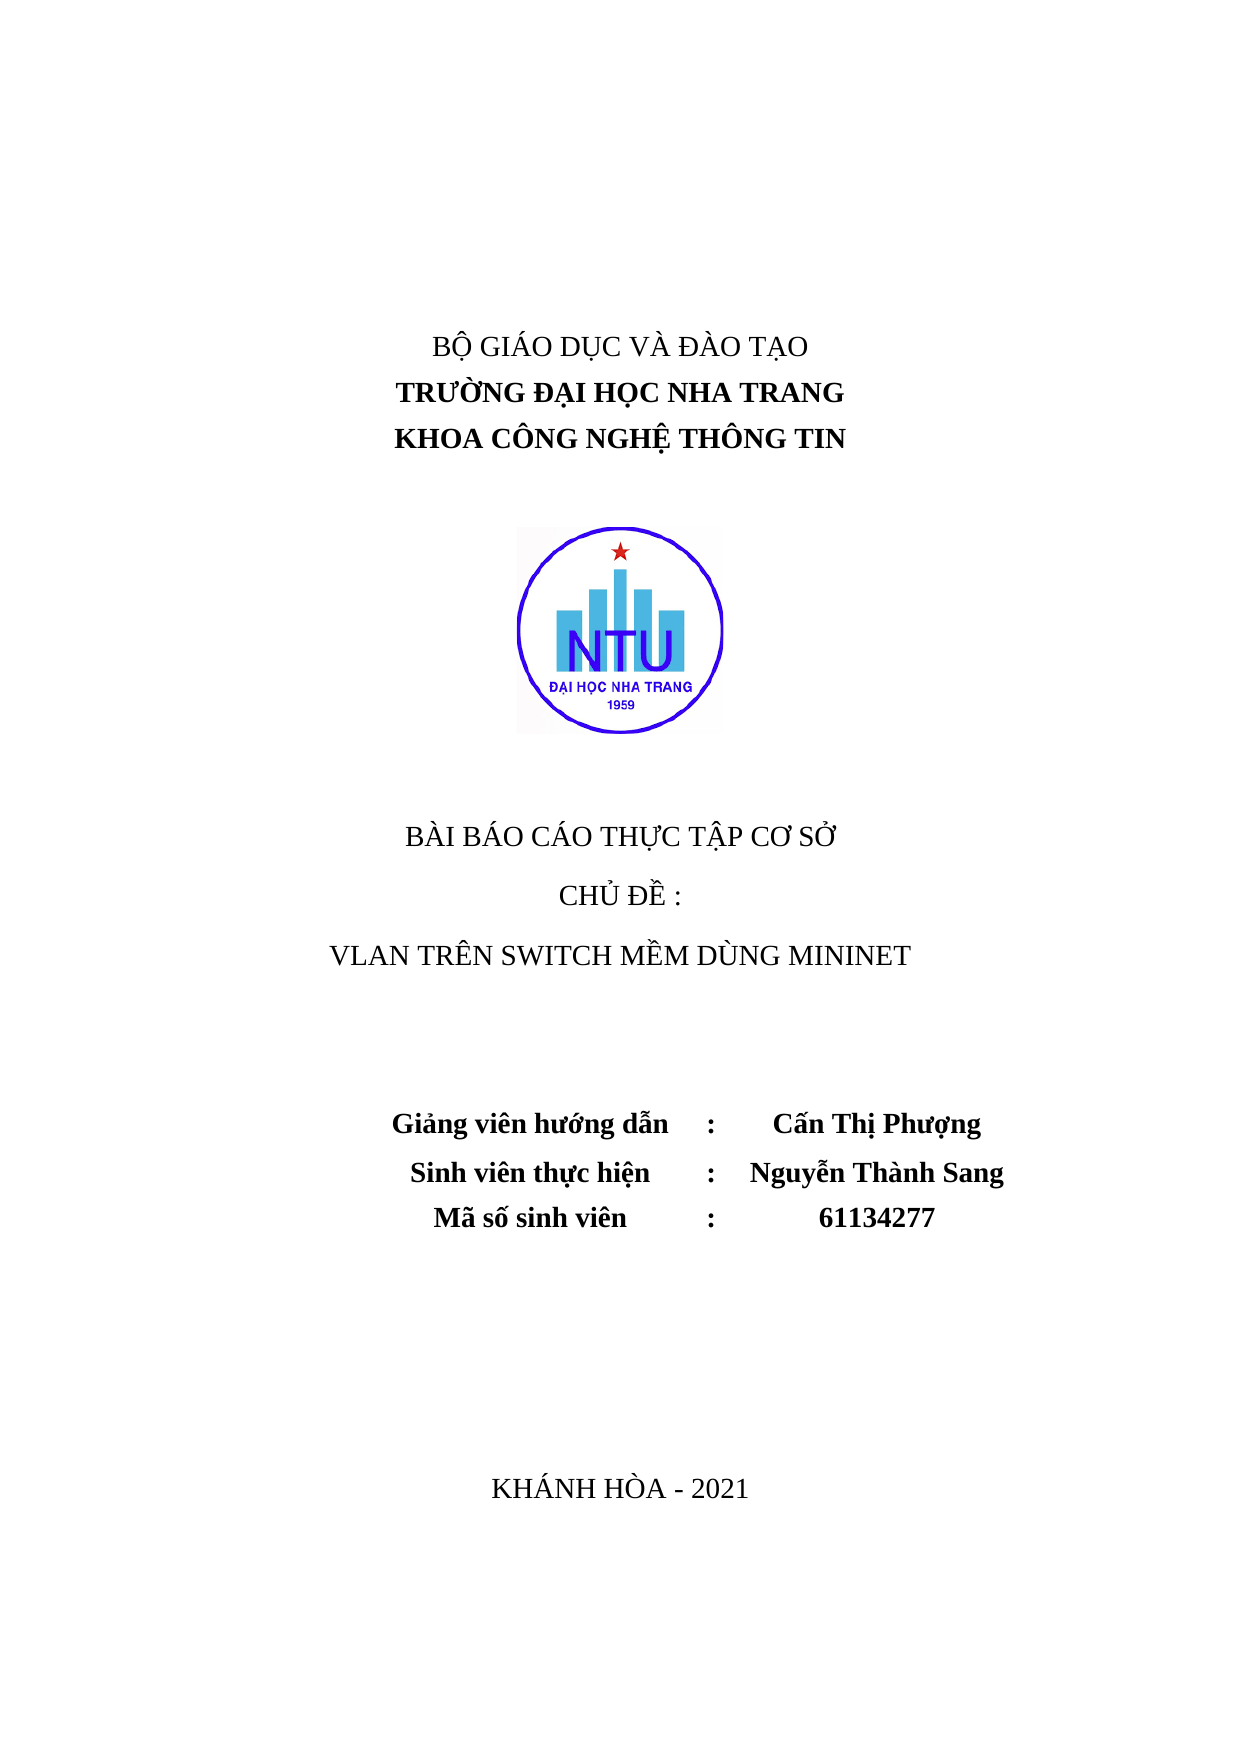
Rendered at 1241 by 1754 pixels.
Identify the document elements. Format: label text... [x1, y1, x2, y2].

table_cell 61134277 [727, 1201, 1027, 1234]
text CHỦ ĐỀ : [225, 878, 1015, 912]
text BỘ GIÁO DỤC VÀ ĐÀO TẠO [225, 329, 1015, 363]
table_cell Nguyễn Thành Sang [727, 1156, 1027, 1201]
text KHOA CÔNG NGHỆ THÔNG TIN [225, 422, 1015, 455]
table_header : [695, 1106, 727, 1156]
table_header Giảng viên hướng dẫn [366, 1106, 695, 1156]
table_header Cấn Thị Phượng [727, 1106, 1027, 1156]
text TRƯỜNG ĐẠI HỌC NHA TRANG [225, 376, 1015, 409]
text KHÁNH HÒA - 2021 [225, 1472, 1015, 1505]
table_cell Mã số sinh viên [366, 1201, 695, 1234]
text VLAN TRÊN SWITCH MỀM DÙNG MININET [225, 938, 1015, 971]
table_cell Sinh viên thực hiện [366, 1156, 695, 1201]
text BÀI BÁO CÁO THỰC TẬP CƠ SỞ [225, 819, 1015, 852]
picture [516, 527, 724, 734]
table_cell : [695, 1156, 727, 1201]
table_cell : [695, 1201, 727, 1234]
